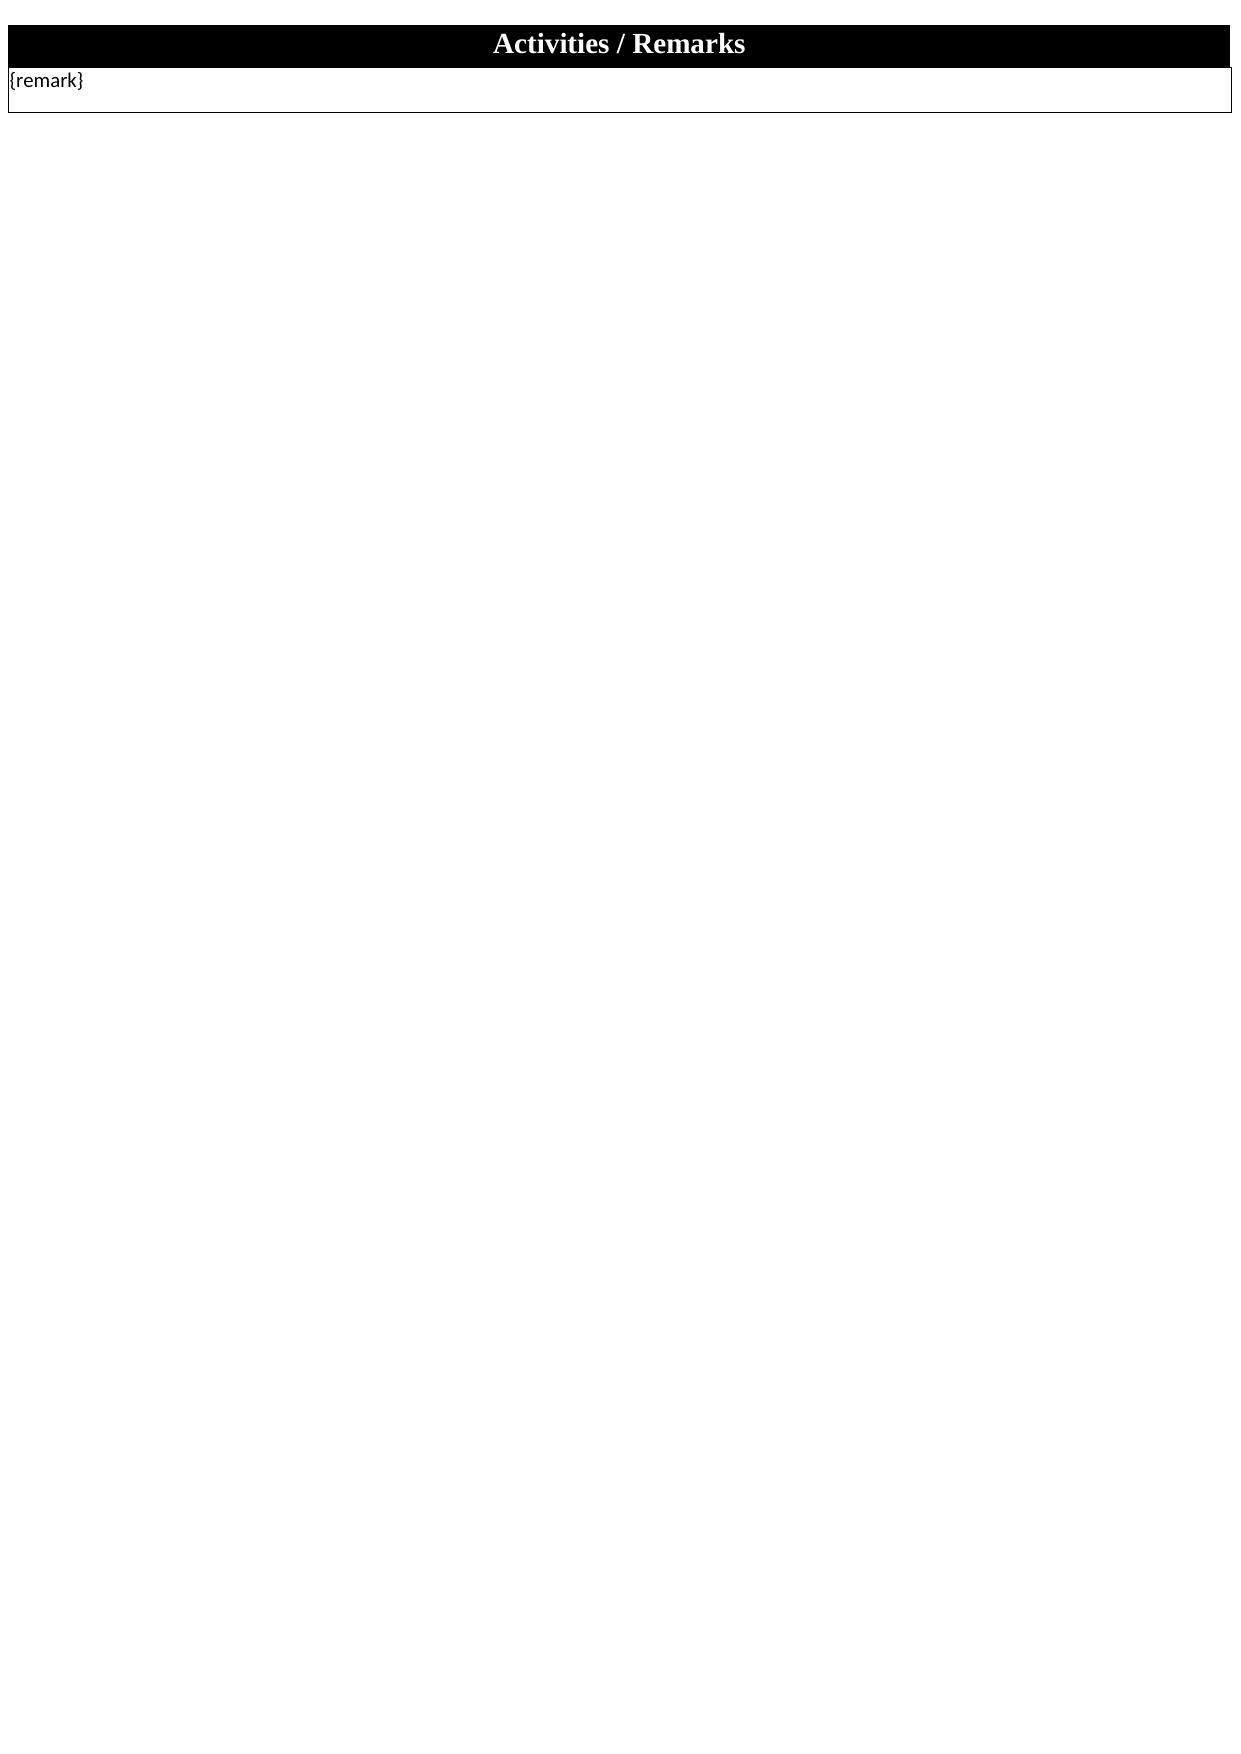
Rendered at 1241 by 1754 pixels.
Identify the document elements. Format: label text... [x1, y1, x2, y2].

table_header Activities / Remarks [9, 26, 1229, 66]
table_header {remark} [9, 68, 1231, 112]
